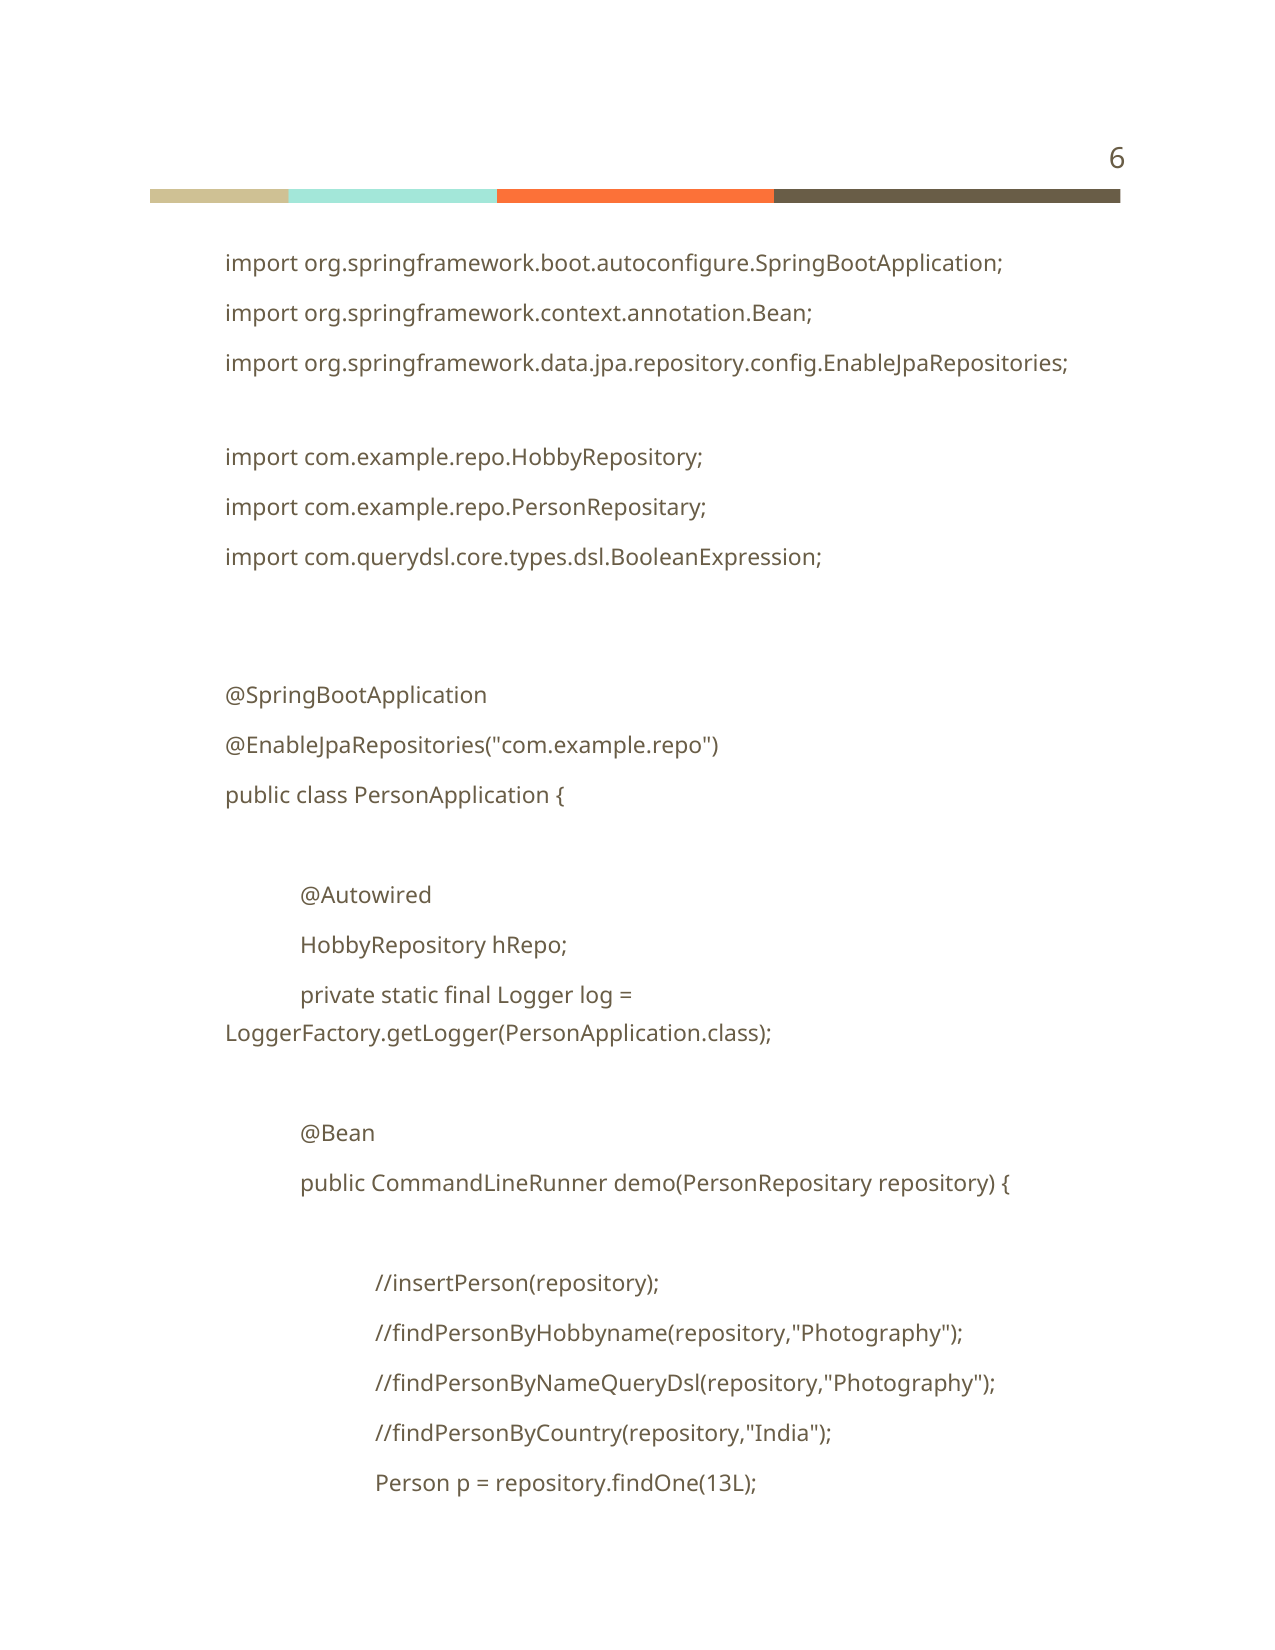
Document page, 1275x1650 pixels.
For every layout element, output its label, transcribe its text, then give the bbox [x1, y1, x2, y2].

picture [150, 189, 1121, 203]
text import org.springframework.context.annotation.Bean; [225, 297, 1125, 328]
text @EnableJpaRepositories("com.example.repo") [225, 729, 1125, 760]
text import org.springframework.boot.autoconfigure.SpringBootApplication; [225, 247, 1125, 278]
text private static final Logger log = LoggerFactory.getLogger(PersonApplication.class); [225, 979, 1125, 1048]
text import com.querydsl.core.types.dsl.BooleanExpression; [225, 541, 1125, 572]
text import com.example.repo.PersonRepositary; [225, 491, 1125, 522]
text //insertPerson(repository); [225, 1267, 1125, 1298]
text public class PersonApplication { [225, 779, 1125, 810]
text import com.example.repo.HobbyRepository; [225, 441, 1125, 472]
text //findPersonByCountry(repository,"India"); [225, 1417, 1125, 1448]
text @Bean [225, 1117, 1125, 1148]
text public CommandLineRunner demo(PersonRepositary repository) { [225, 1167, 1125, 1198]
text @Autowired [225, 879, 1125, 910]
text @SpringBootApplication [225, 679, 1125, 710]
text //findPersonByHobbyname(repository,"Photography"); [225, 1317, 1125, 1348]
text Person p = repository.findOne(13L); [225, 1467, 1125, 1498]
text import org.springframework.data.jpa.repository.config.EnableJpaRepositories; [225, 347, 1125, 378]
text HobbyRepository hRepo; [225, 929, 1125, 960]
text //findPersonByNameQueryDsl(repository,"Photography"); [225, 1367, 1125, 1398]
